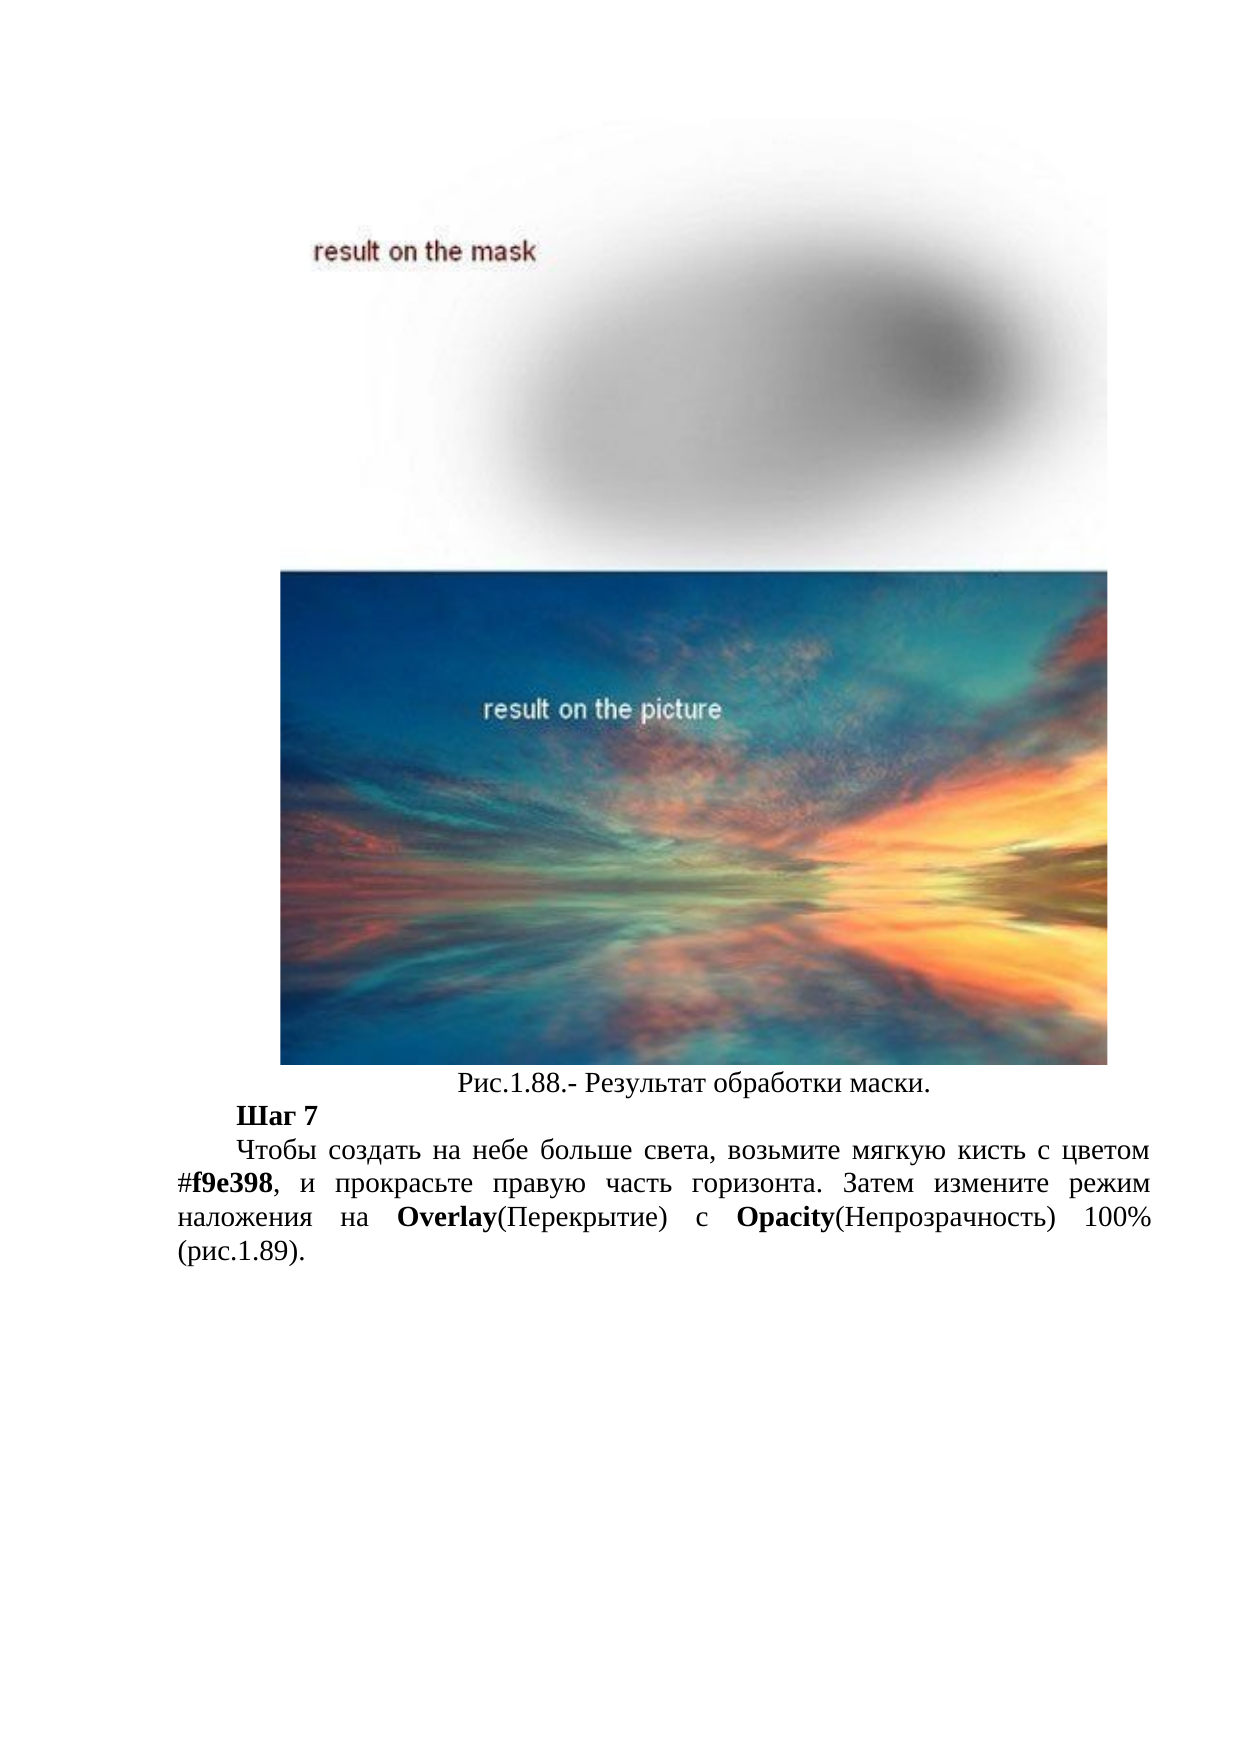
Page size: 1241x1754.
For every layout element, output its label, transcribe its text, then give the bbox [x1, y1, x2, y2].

text Шаг 7 [177, 1098, 1152, 1132]
picture [280, 118, 1108, 1065]
text Рис.1.88.- Результат обработки маски. [177, 1065, 1152, 1098]
text Чтобы создать на небе больше света, возьмите мягкую кисть с цветом #f9e398, и прокрасьте правую часть горизонта. Затем измените режим наложения на Overlay(Перекрытие) с Opacity(Непрозрачность) 100%(рис.1.89). [177, 1132, 1152, 1266]
